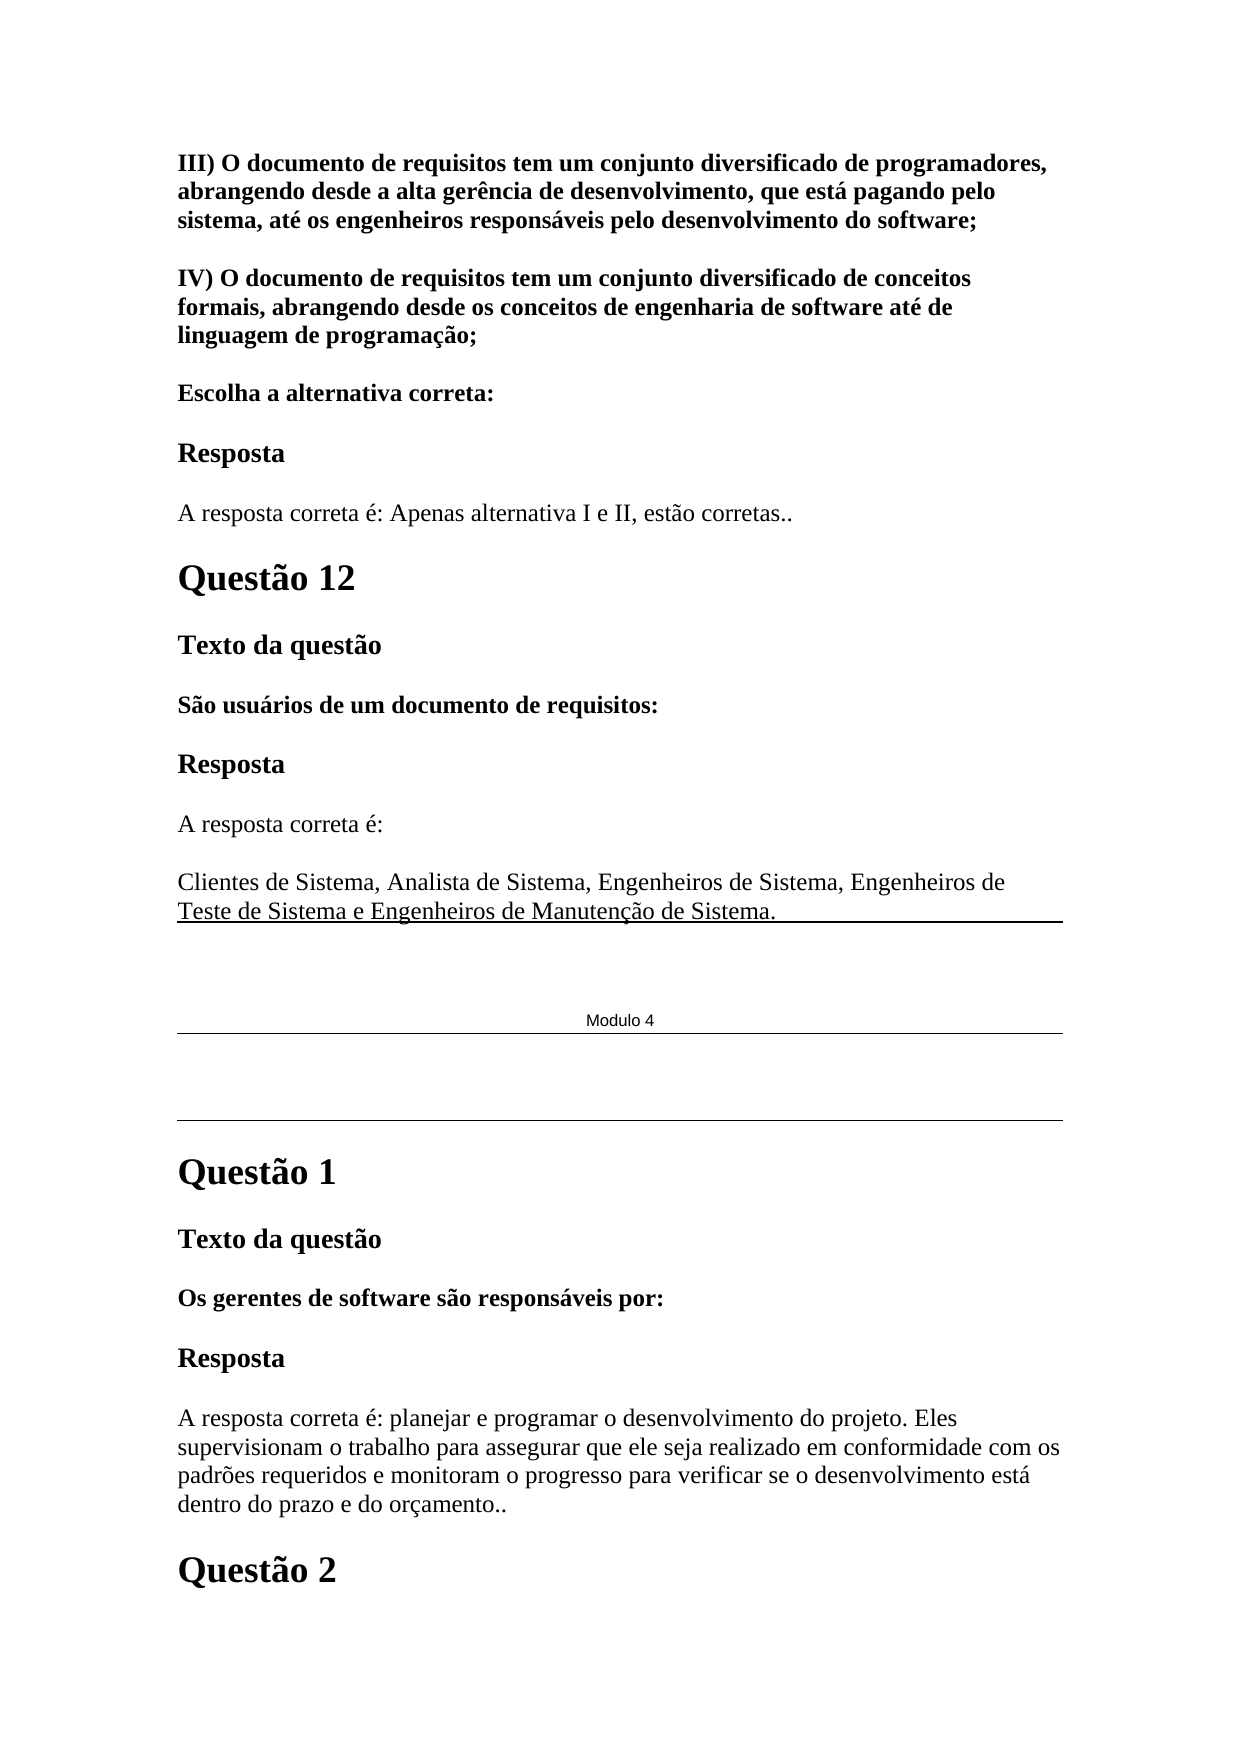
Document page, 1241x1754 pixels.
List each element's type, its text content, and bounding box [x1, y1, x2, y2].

text Texto da questão [177, 628, 1063, 661]
text Questão 12 [177, 556, 1063, 599]
text Resposta [177, 748, 1063, 780]
text Escolha a alternativa correta: [177, 378, 1063, 407]
text A resposta correta é: [177, 809, 1063, 838]
subtitle Resposta [177, 1341, 1063, 1374]
text Clientes de Sistema, Analista de Sistema, Engenheiros de Sistema, Engenheiros de Teste de Sistema e Engenheiros de Manutenção de Sistema. [177, 867, 1063, 921]
text III) O documento de requisitos tem um conjunto diversificado de programadores, abrangendo desde a alta gerência de desenvolvimento, que está pagando pelo sistema, até os engenheiros responsáveis pelo desenvolvimento do software; [177, 148, 1063, 234]
subtitle Texto da questão [177, 1222, 1063, 1254]
subtitle Questão 1 [177, 1149, 1063, 1193]
text A resposta correta é: Apenas alternativa I e II, estão corretas.. [177, 498, 1063, 527]
text São usuários de um documento de requisitos: [177, 690, 1063, 718]
text Os gerentes de software são responsáveis por: [177, 1283, 1063, 1312]
text A resposta correta é: planejar e programar o desenvolvimento do projeto. Eles supervisionam o trabalho para assegurar que ele seja realizado em conformidade com os padrões requeridos e monitoram o progresso para verificar se o desenvolvimento está dentro do prazo e do orçamento.. [177, 1403, 1063, 1518]
text IV) O documento de requisitos tem um conjunto diversificado de conceitos formais, abrangendo desde os conceitos de engenharia de software até de linguagem de programação; [177, 263, 1063, 349]
text Modulo 4 [177, 1011, 1063, 1033]
text Resposta [177, 436, 1063, 469]
subtitle Questão 2 [177, 1547, 1063, 1590]
